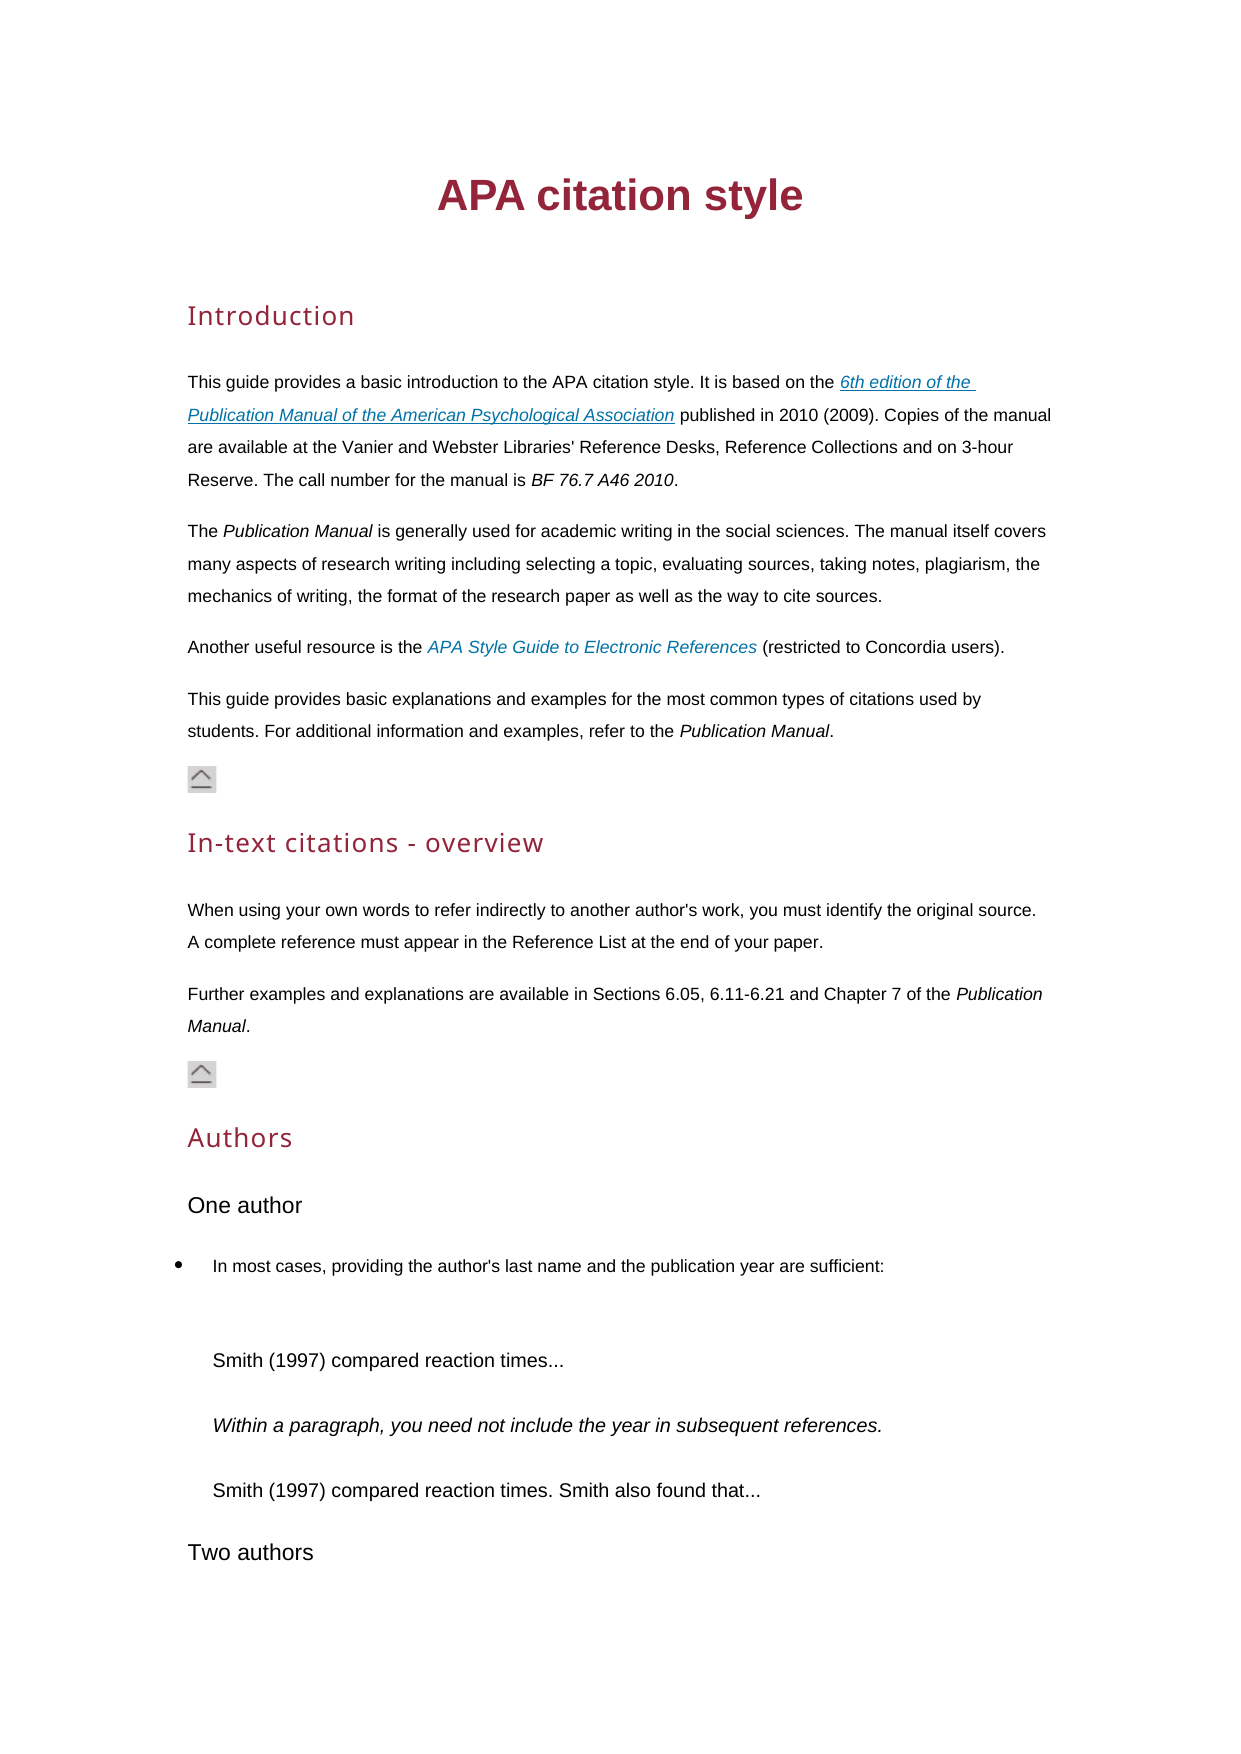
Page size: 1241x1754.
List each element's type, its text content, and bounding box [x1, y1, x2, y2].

text Another useful resource is the APA Style Guide to Electronic References (restricted to Concordia users). [187, 631, 1053, 664]
text Authors [187, 1105, 1053, 1170]
subtitle APA citation style [187, 162, 1053, 227]
text Two authors [187, 1536, 1053, 1569]
text When using your own words to refer indirectly to another author's work, you must identify the original source. A complete reference must appear in the Reference List at the end of your paper. [187, 894, 1053, 959]
text Introduction [187, 282, 1053, 347]
picture [187, 1061, 217, 1088]
text In-text citations - overview [187, 810, 1053, 875]
text Further examples and explanations are available in Sections 6.05, 6.11-6.21 and Chapter 7 of the Publication Manual. [187, 977, 1053, 1042]
list In most cases, providing the author's last name and the publication year are sufficient: [175, 1250, 1053, 1315]
text The Publication Manual is generally used for academic writing in the social sciences. The manual itself covers many aspects of research writing including selecting a topic, evaluating sources, taking notes, plagiarism, the mechanics of writing, the format of the research paper as well as the way to cite sources. [187, 515, 1053, 612]
text Smith (1997) compared reaction times... Within a paragraph, you need not include the year in subsequent references. Smith (1997) compared reaction times. Smith also found that... [212, 1344, 1053, 1507]
picture [187, 766, 217, 793]
text One author [187, 1189, 1053, 1221]
text This guide provides a basic introduction to the APA citation style. It is based on the 6th edition of the Publication Manual of the American Psychological Association published in 2010 (2009). Copies of the manual are available at the Vanier and Webster Libraries' Reference Desks, Reference Collections and on 3-hour Reserve. The call number for the manual is BF 76.7 A46 2010. [187, 366, 1053, 496]
text This guide provides basic explanations and examples for the most common types of citations used by students. For additional information and examples, refer to the Publication Manual. [187, 682, 1053, 747]
